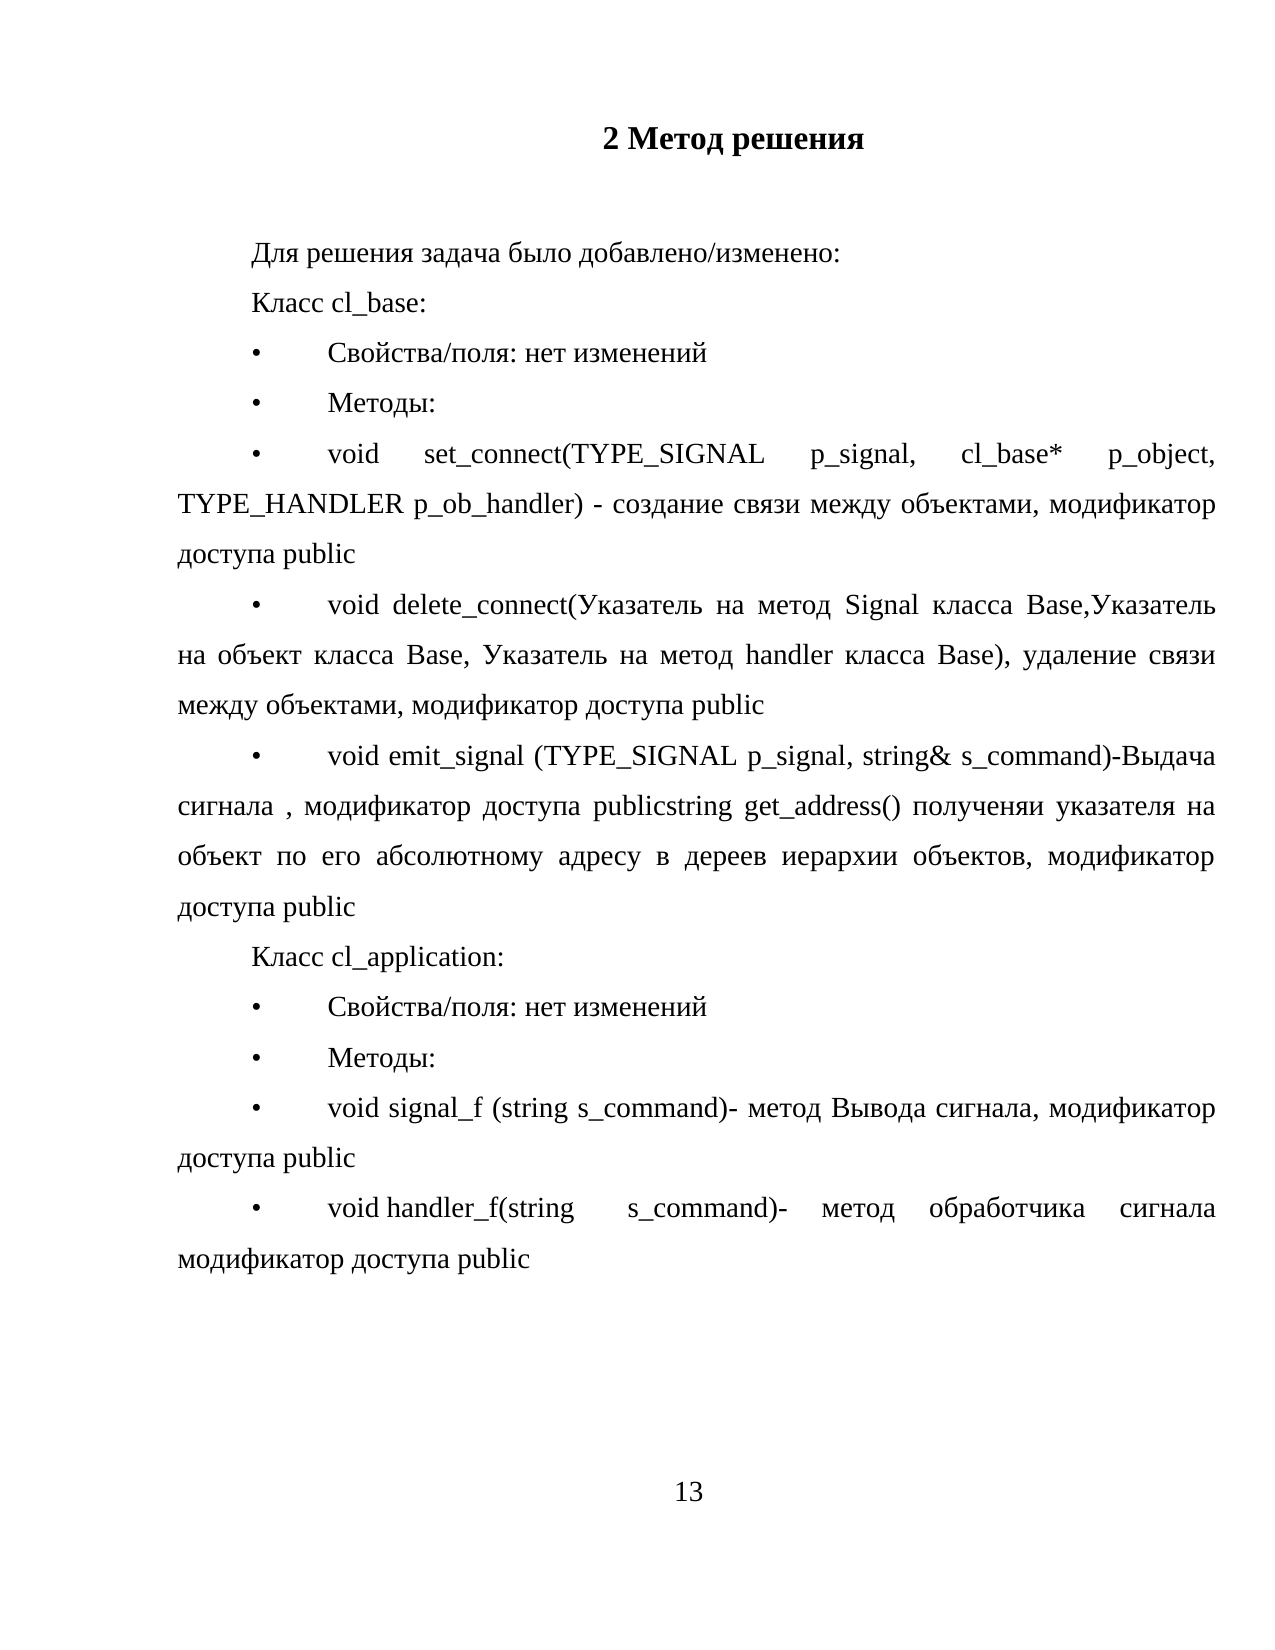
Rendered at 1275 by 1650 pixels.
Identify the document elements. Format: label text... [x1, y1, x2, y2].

text • void set_connect(TYPE_SIGNAL p_signal, cl_base* p_object, TYPE_HANDLER p_ob_handler) - создание связи между объектами, модификатор доступа public [177, 436, 1216, 570]
subtitle 2 Метод решения [177, 118, 1216, 156]
text Для решения задача было добавлено/изменено: [177, 235, 1216, 268]
text • void delete_connect(Указатель на метод Signal класса Base,Указатель на объект класса Base, Указатель на метод handler класса Base), удаление связи между объектами, модификатор доступа public [177, 587, 1216, 721]
text Класс cl_application: [177, 939, 1216, 973]
text • Свойства/поля: нет изменений [177, 335, 1216, 369]
text • void signal_f (string s_command)- метод Выводa сигнала, модификатор доступа public [177, 1090, 1216, 1174]
text • void handler_f(string s_command)- метод обработчика сигнала модификатор доступа public [177, 1191, 1216, 1274]
text Класс cl_base: [177, 285, 1216, 318]
text • Свойства/поля: нет изменений [177, 989, 1216, 1023]
text • Методы: [177, 386, 1216, 419]
text • Методы: [177, 1040, 1216, 1073]
text • void emit_signal (TYPE_SIGNAL p_signal, string& s_command)-Выдача сигнала , модификатор доступа publicstring get_address() полученяи указателя на объект по его абсолютному адресу в дереев иерархии объектов, модификатор доступа public [177, 738, 1216, 922]
